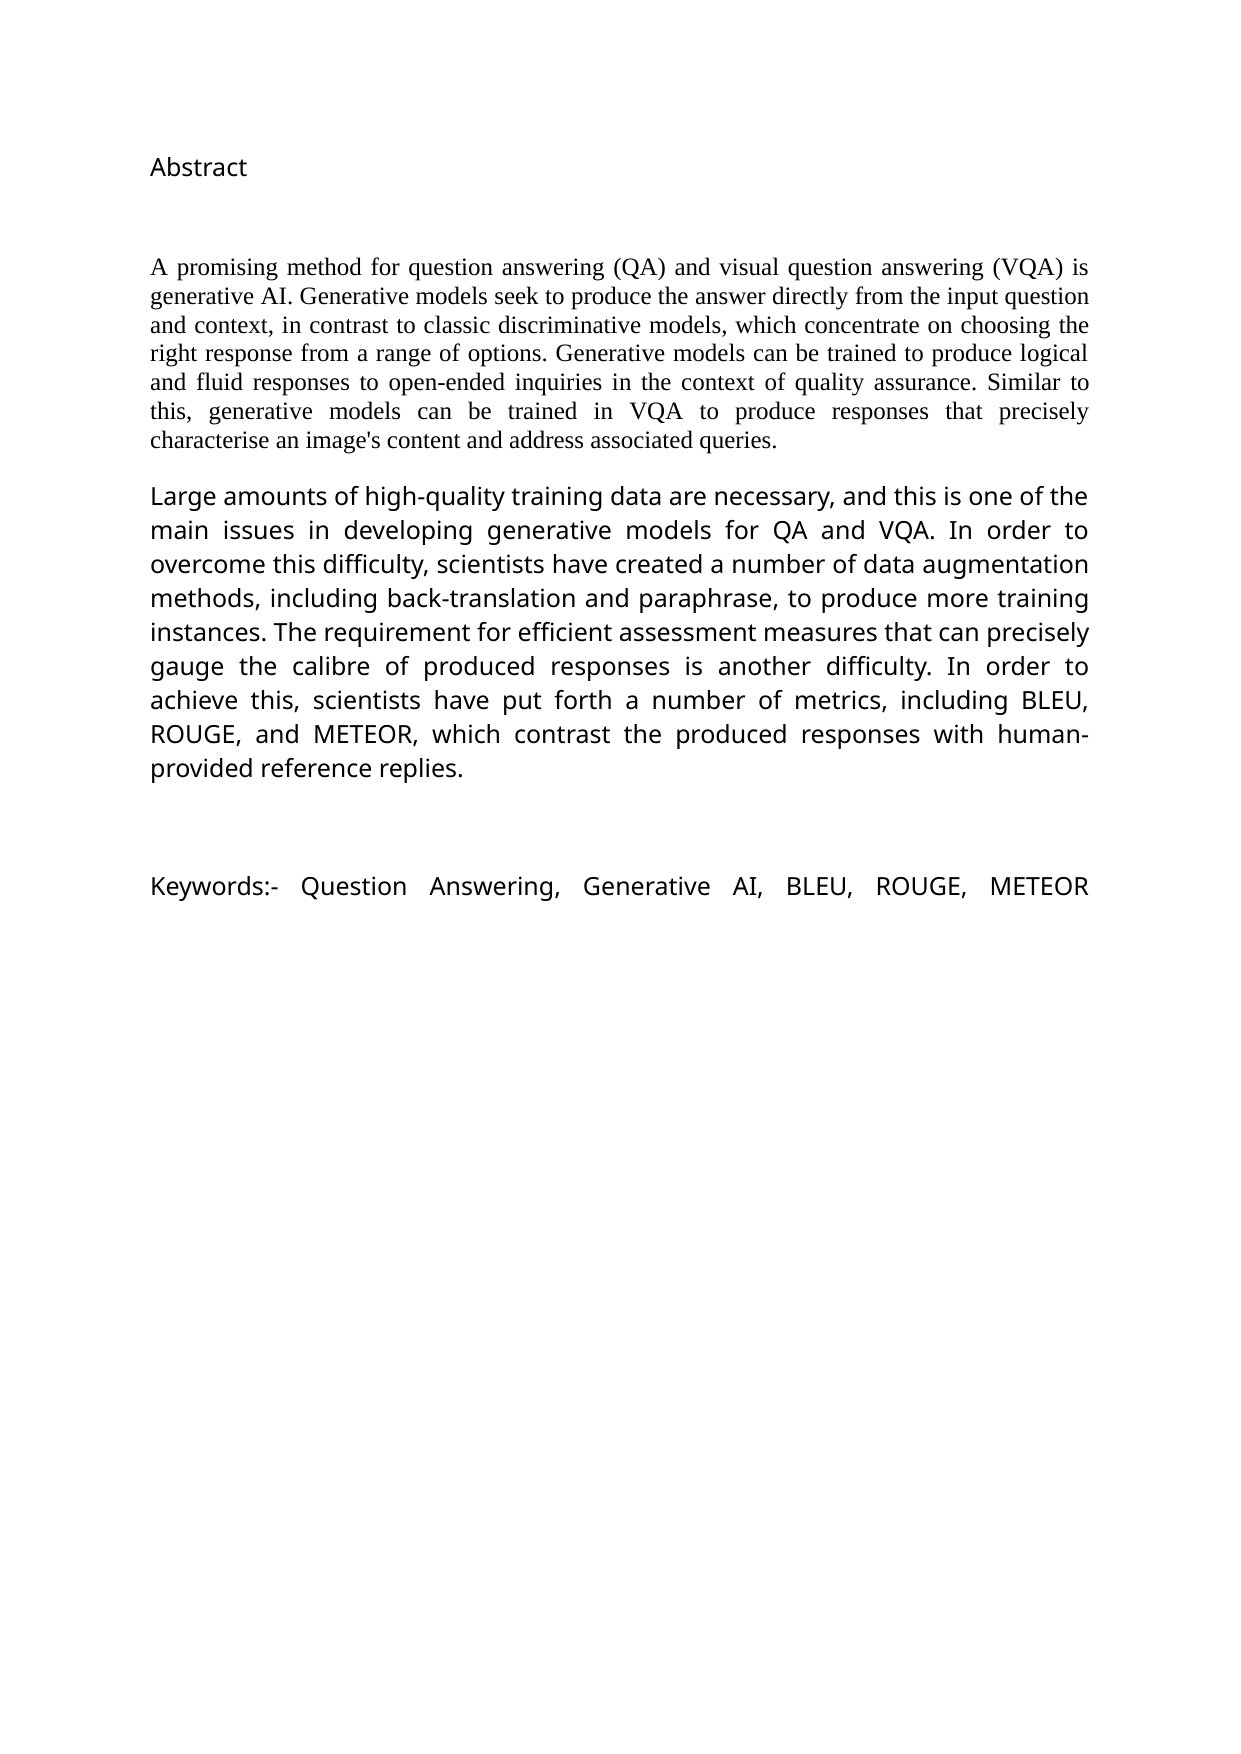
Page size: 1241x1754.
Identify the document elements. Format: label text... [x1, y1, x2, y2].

text A promising method for question answering (QA) and visual question answering (VQA) is generative AI. Generative models seek to produce the answer directly from the input question and context, in contrast to classic discriminative models, which concentrate on choosing the right response from a range of options. Generative models can be trained to produce logical and fluid responses to open-ended inquiries in the context of quality assurance. Similar to this, generative models can be trained in VQA to produce responses that precisely characterise an image's content and address associated queries. [150, 252, 1090, 453]
text Abstract [150, 150, 1090, 184]
text Keywords:- Question Answering, Generative AI, BLEU, ROUGE, METEOR [150, 869, 1090, 937]
text Large amounts of high-quality training data are necessary, and this is one of the main issues in developing generative models for QA and VQA. In order to overcome this difficulty, scientists have created a number of data augmentation methods, including back-translation and paraphrase, to produce more training instances. The requirement for efficient assessment measures that can precisely gauge the calibre of produced responses is another difficulty. In order to achieve this, scientists have put forth a number of metrics, including BLEU, ROUGE, and METEOR, which contrast the produced responses with human-provided reference replies. [150, 478, 1090, 785]
